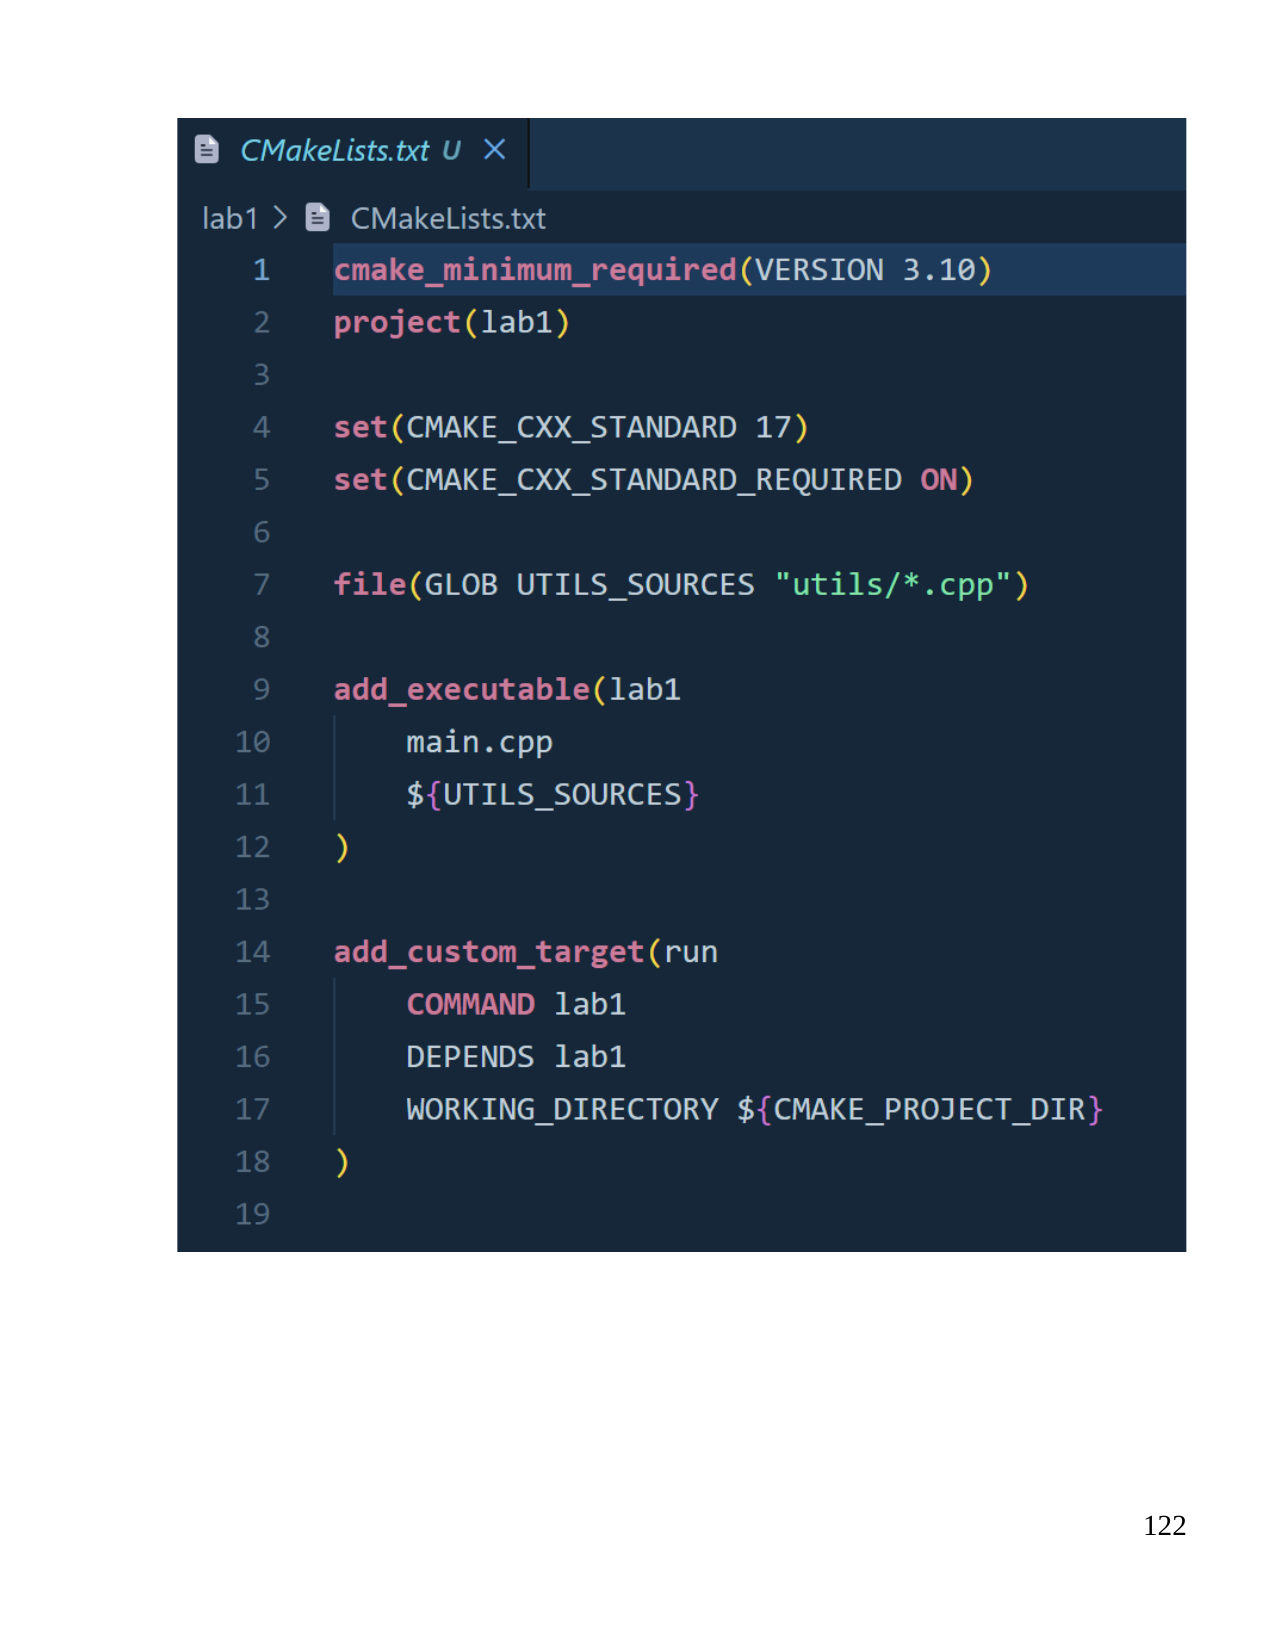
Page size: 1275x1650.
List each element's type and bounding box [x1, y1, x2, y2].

picture [177, 118, 1187, 1252]
